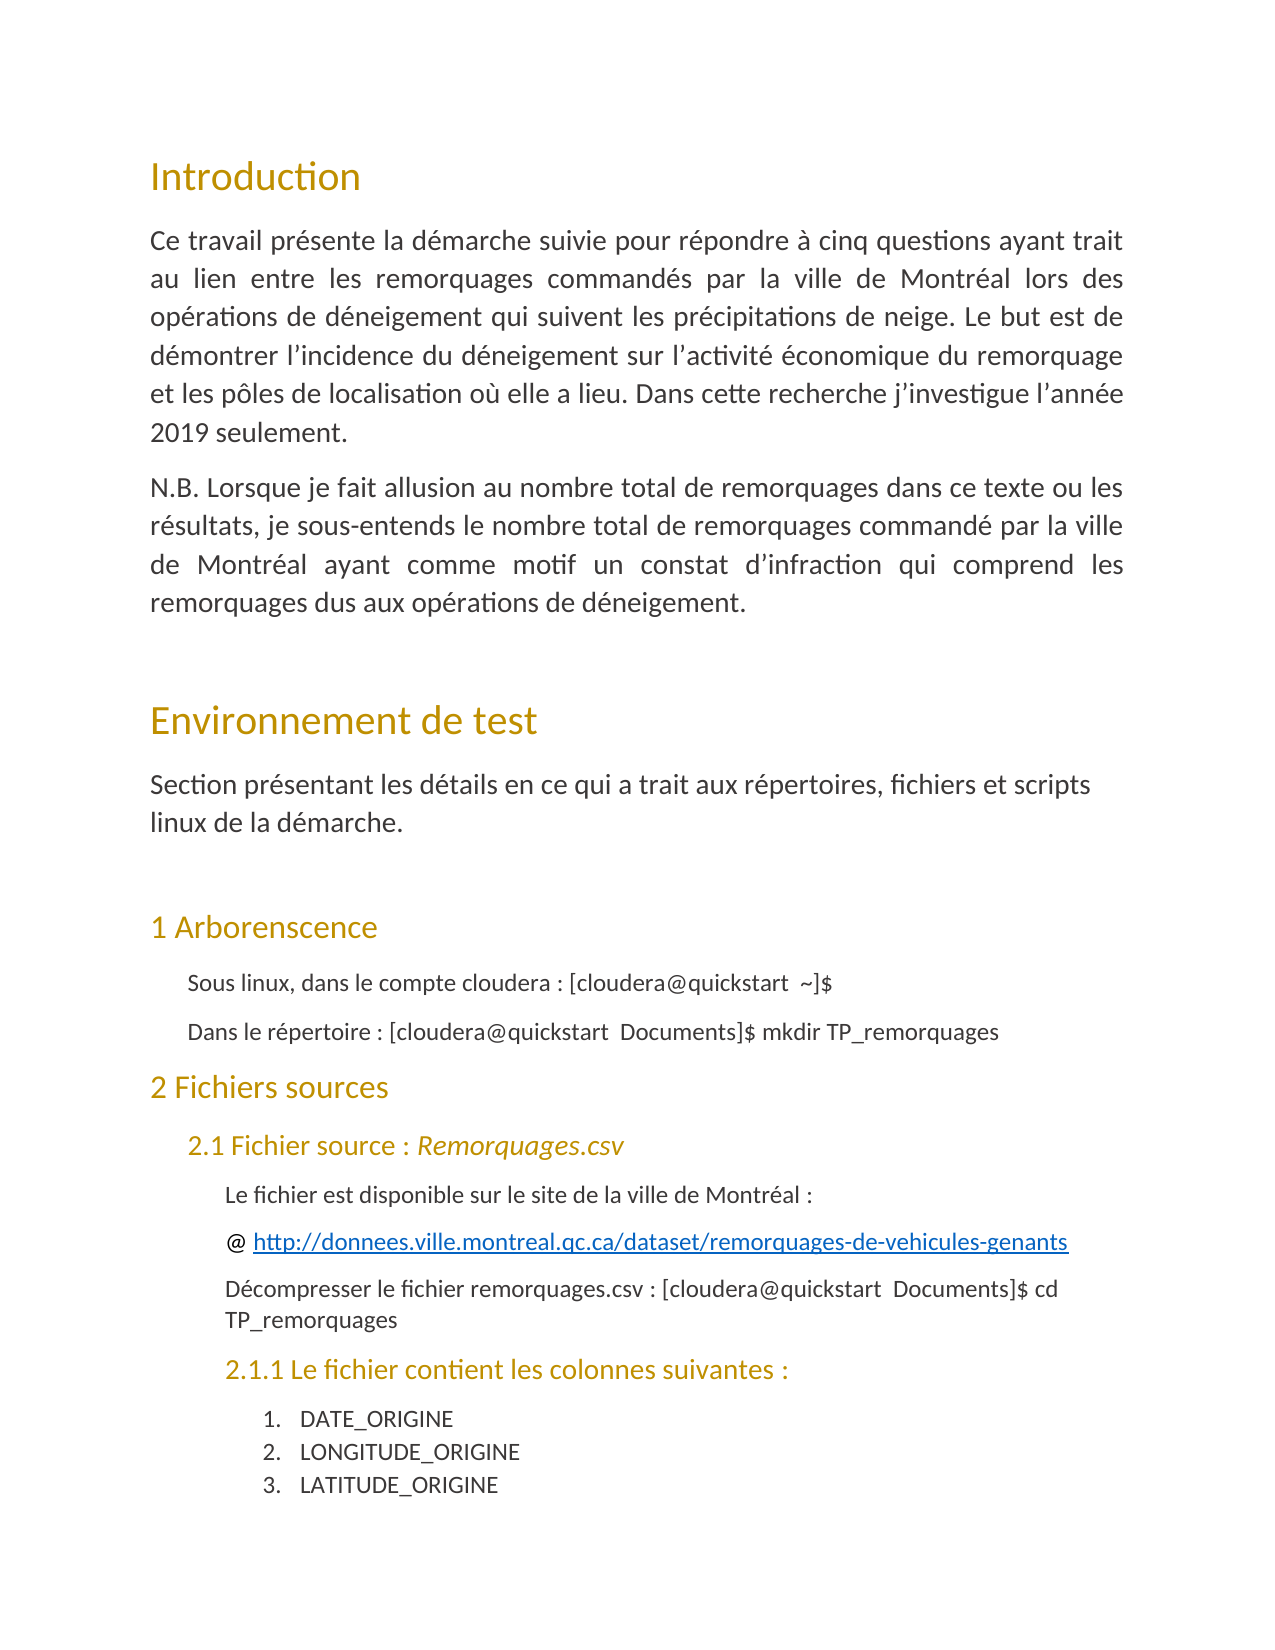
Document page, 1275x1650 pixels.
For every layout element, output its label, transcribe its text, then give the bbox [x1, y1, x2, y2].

text Dans le répertoire : [cloudera@quickstart Documents]$ mkdir TP_remorquages [150, 1017, 1125, 1047]
text Environnement de test [150, 694, 1125, 745]
text 1 Arborenscence [150, 906, 1125, 947]
text Sous linux, dans le compte cloudera : [cloudera@quickstart ~]$ [150, 967, 1125, 997]
list Décompresser le fichier remorquages.csv : [cloudera@quickstart Documents]$ cd TP_remorquages [187, 1273, 1125, 1334]
text Introduction [150, 150, 1125, 201]
text 2.1.1 Le fichier contient les colonnes suivantes : [150, 1351, 1125, 1387]
list DATE_ORIGINE [262, 1403, 1125, 1434]
text 2 Fichiers sources [150, 1066, 1125, 1107]
text Section présentant les détails en ce qui a trait aux répertoires, fichiers et scripts linux de la démarche. [150, 766, 1125, 840]
list LONGITUDE_ORIGINE [262, 1436, 1125, 1467]
text N.B. Lorsque je fait allusion au nombre total de remorquages dans ce texte ou les résultats, je sous-entends le nombre total de remorquages commandé par la ville de Montréal ayant comme motif un constat d’infraction qui comprend les remorquages dus aux opérations de déneigement. [150, 469, 1125, 620]
list Le fichier est disponible sur le site de la ville de Montréal : [187, 1179, 1125, 1209]
list @ http://donnees.ville.montreal.qc.ca/dataset/remorquages-de-vehicules-genants [187, 1226, 1125, 1257]
text 2.1 Fichier source : Remorquages.csv [150, 1127, 1125, 1162]
text Ce travail présente la démarche suivie pour répondre à cinq questions ayant trait au lien entre les remorquages commandés par la ville de Montréal lors des opérations de déneigement qui suivent les précipitations de neige. Le but est de démontrer l’incidence du déneigement sur l’activité économique du remorquage et les pôles de localisation où elle a lieu. Dans cette recherche j’investigue l’année 2019 seulement. [150, 222, 1125, 449]
list LATITUDE_ORIGINE [262, 1469, 1125, 1500]
